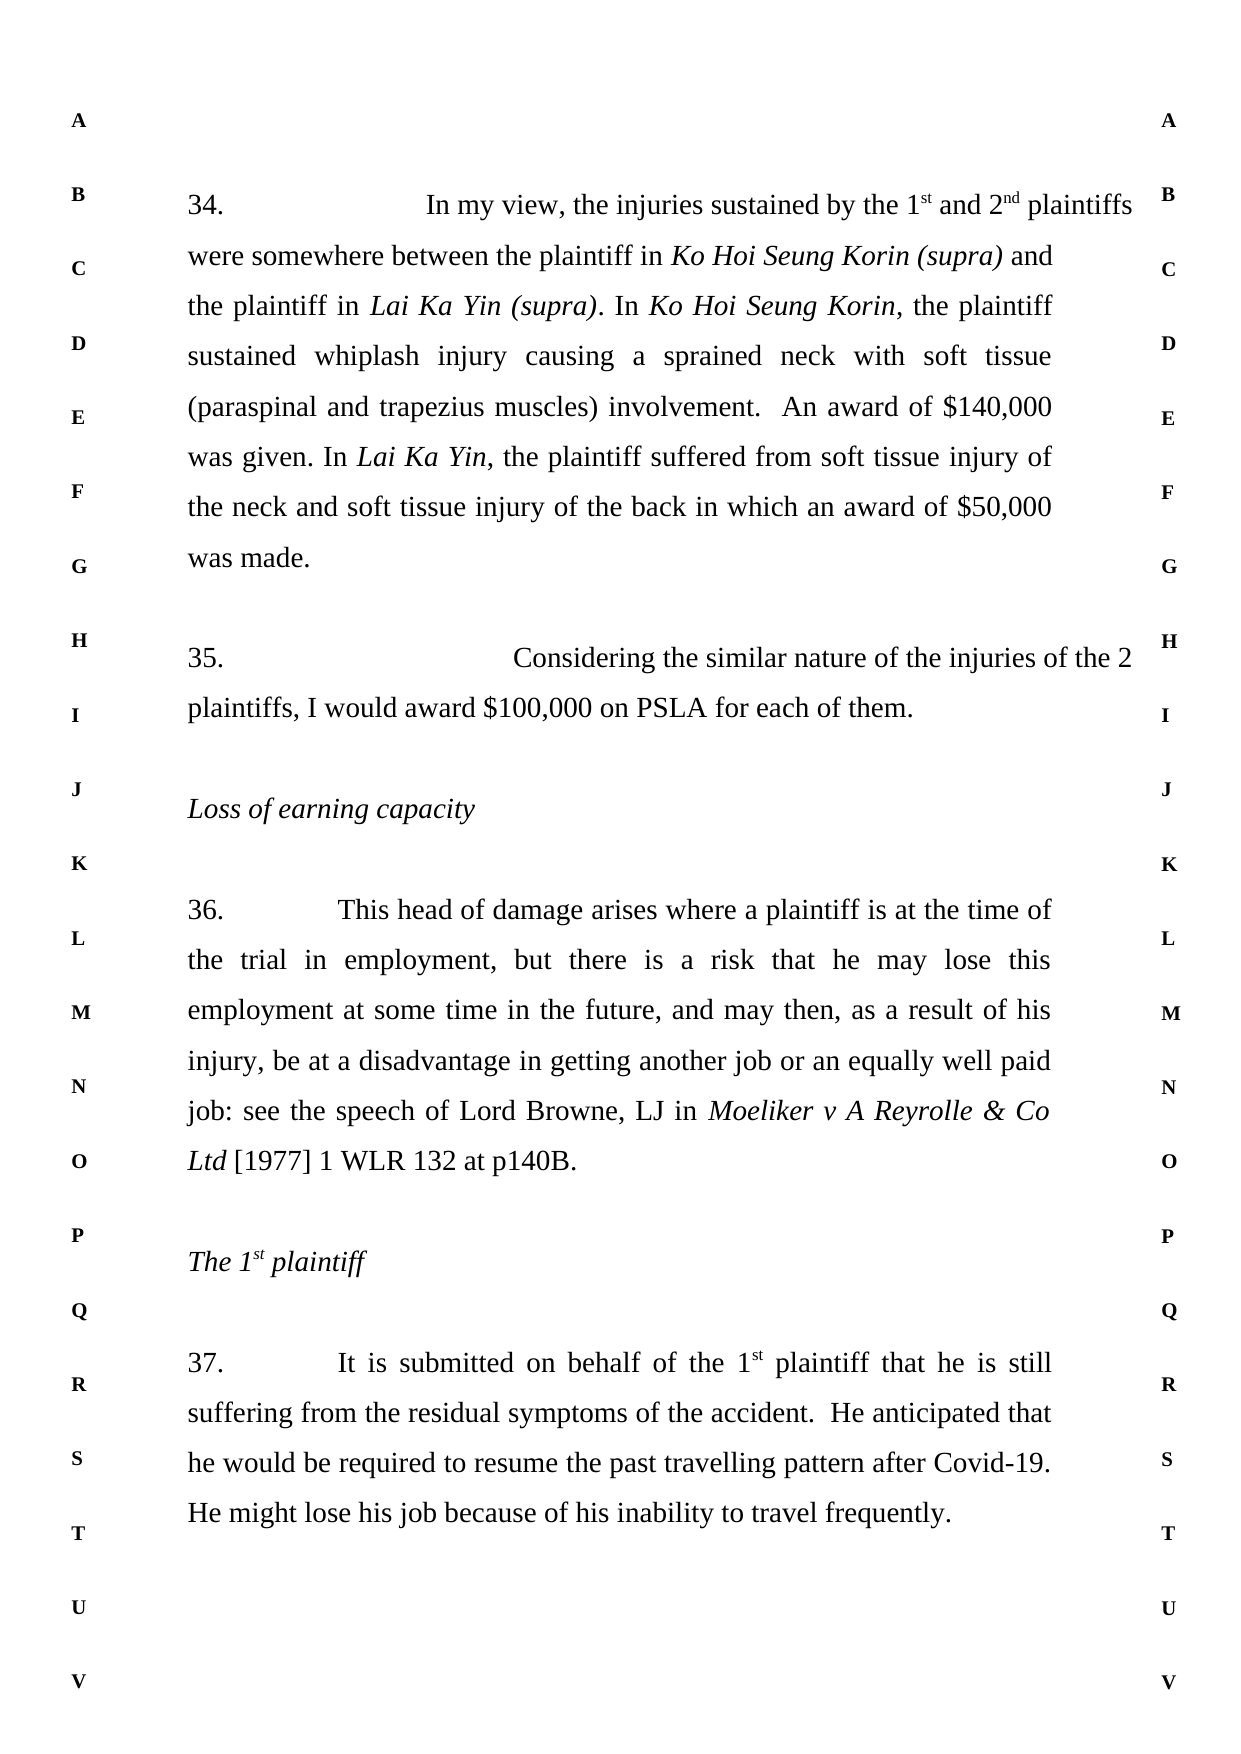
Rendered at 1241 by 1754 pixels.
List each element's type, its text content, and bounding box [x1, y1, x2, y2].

list In my view, the injuries sustained by the 1st and 2nd plaintiffs were somewhere between the plaintiff in Ko Hoi Seung Korin (supra) and the plaintiff in Lai Ka Yin (supra). In Ko Hoi Seung Korin, the plaintiff sustained whiplash injury causing a sprained neck with soft tissue (paraspinal and trapezius muscles) involvement. An award of $140,000 was given. In Lai Ka Yin, the plaintiff suffered from soft tissue injury of the neck and soft tissue injury of the back in which an award of $50,000 was made. [187, 187, 1053, 573]
list This head of damage arises where a plaintiff is at the time of the trial in employment, but there is a risk that he may lose this employment at some time in the future, and may then, as a result of his injury, be at a disadvantage in getting another job or an equally well paid job: see the speech of Lord Browne, LJ in Moeliker v A Reyrolle & Co Ltd [1977] 1 WLR 132 at p140B. [187, 892, 1053, 1177]
list It is submitted on behalf of the 1st plaintiff that he is still suffering from the residual symptoms of the accident. He anticipated that he would be required to resume the past travelling pattern after Covid-19. He might lose his job because of his inability to travel frequently. [187, 1345, 1053, 1529]
list Considering the similar nature of the injuries of the 2 plaintiffs, I would award $100,000 on PSLA for each of them. [187, 640, 1053, 724]
list The 1st plaintiff [187, 1244, 1053, 1278]
list Loss of earning capacity [187, 791, 1053, 825]
